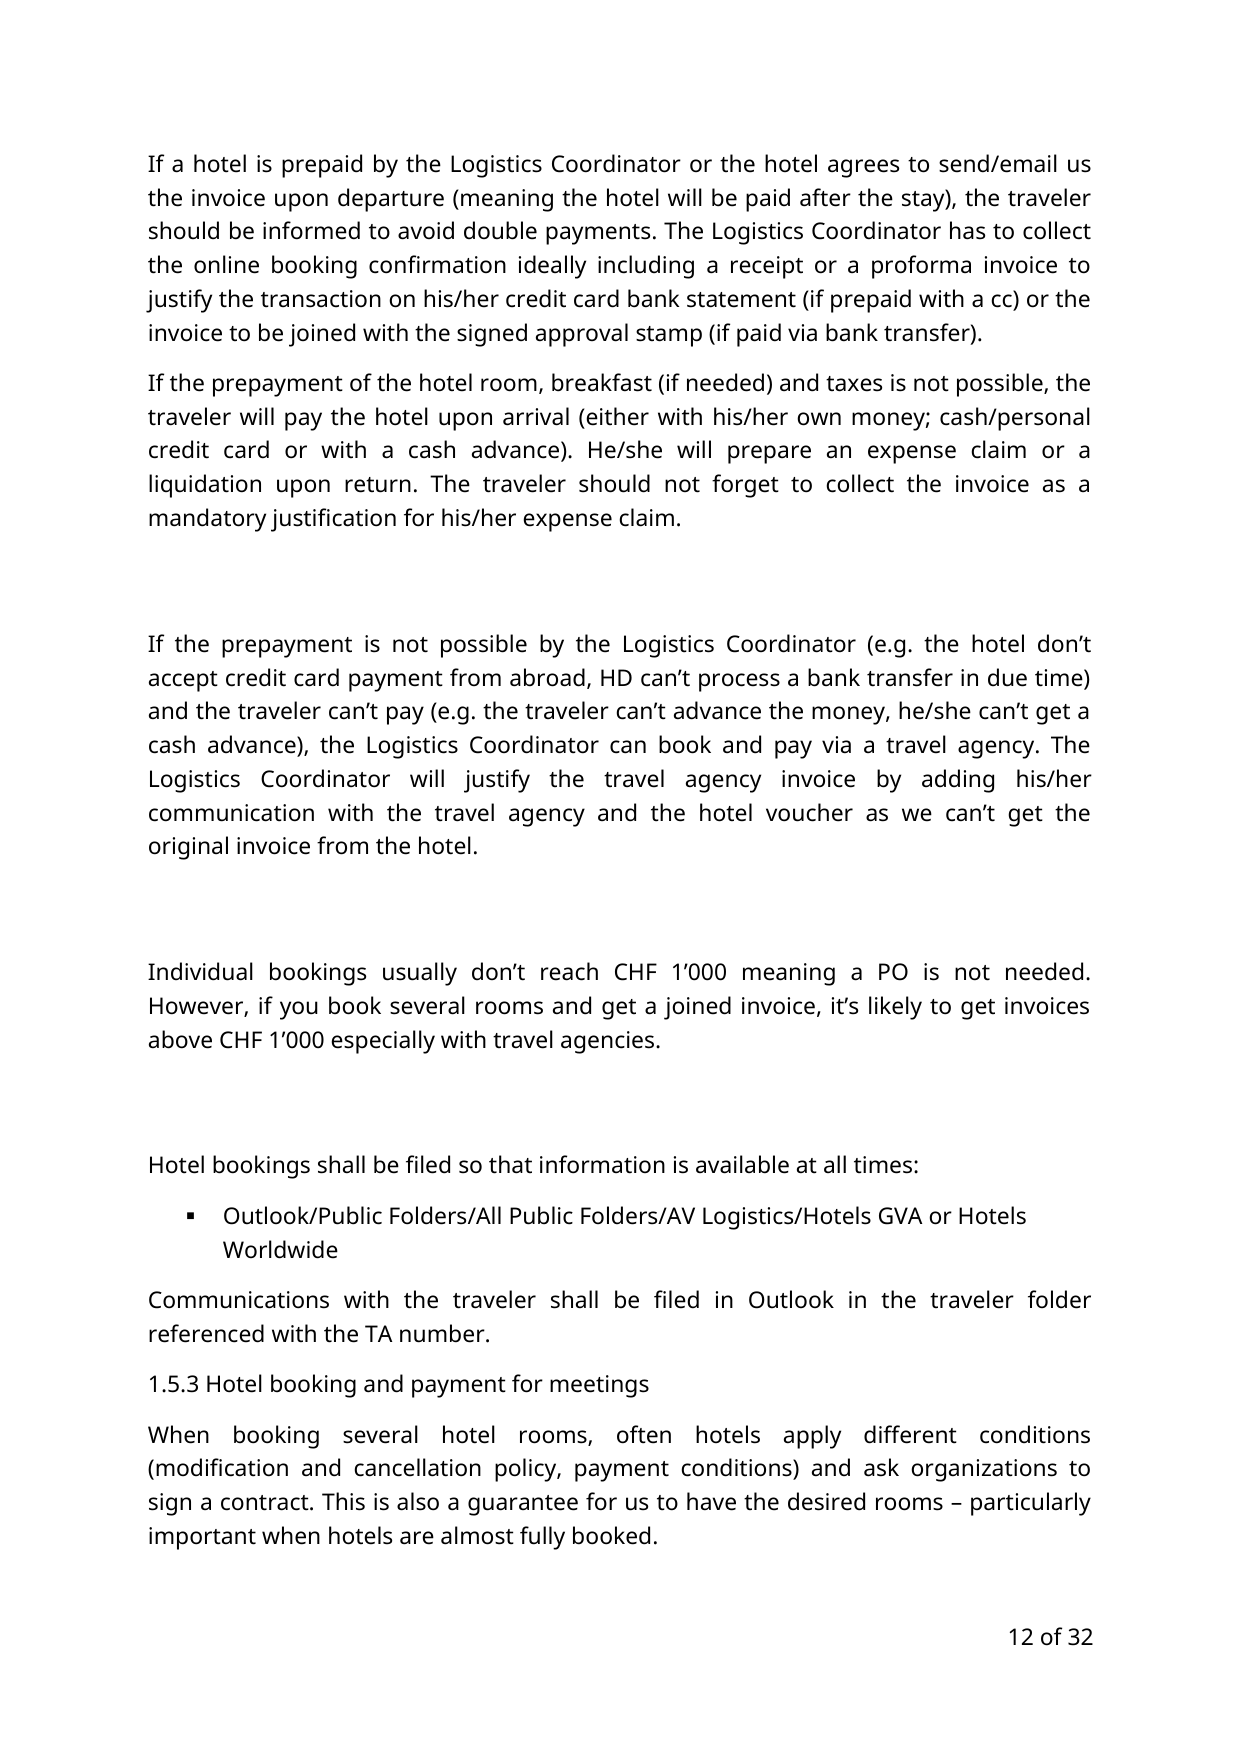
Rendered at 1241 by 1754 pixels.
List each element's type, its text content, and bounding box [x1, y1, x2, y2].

text Hotel bookings shall be filed so that information is available at all times: [148, 1149, 1092, 1181]
text Communications with the traveler shall be filed in Outlook in the traveler folder referenced with the TA number. [148, 1284, 1092, 1349]
text If the prepayment is not possible by the Logistics Coordinator (e.g. the hotel don’t accept credit card payment from abroad, HD can’t process a bank transfer in due time) and the traveler can’t pay (e.g. the traveler can’t advance the money, he/she can’t get a cash advance), the Logistics Coordinator can book and pay via a travel agency. The Logistics Coordinator will justify the travel agency invoice by adding his/her communication with the travel agency and the hotel voucher as we can’t get the original invoice from the hotel. [148, 628, 1092, 861]
text When booking several hotel rooms, often hotels apply different conditions (modification and cancellation policy, payment conditions) and ask organizations to sign a contract. This is also a guarantee for us to have the desired rooms – particularly important when hotels are almost fully booked. [148, 1418, 1092, 1551]
list Outlook/Public Folders/All Public Folders/AV Logistics/Hotels GVA or Hotels Worldwide [185, 1200, 1092, 1265]
text If a hotel is prepaid by the Logistics Coordinator or the hotel agrees to send/email us the invoice upon departure (meaning the hotel will be paid after the stay), the traveler should be informed to avoid double payments. The Logistics Coordinator has to collect the online booking confirmation ideally including a receipt or a proforma invoice to justify the transaction on his/her credit card bank statement (if prepaid with a cc) or the invoice to be joined with the signed approval stamp (if paid via bank transfer). [148, 148, 1092, 348]
text Individual bookings usually don’t reach CHF 1’000 meaning a PO is not needed. However, if you book several rooms and get a joined invoice, it’s likely to get invoices above CHF 1’000 especially with travel agencies. [148, 956, 1092, 1055]
text 1.5.3 Hotel booking and payment for meetings [148, 1368, 1092, 1399]
text If the prepayment of the hotel room, breakfast (if needed) and taxes is not possible, the traveler will pay the hotel upon arrival (either with his/her own money; cash/personal credit card or with a cash advance). He/she will prepare an expense claim or a liquidation upon return. The traveler should not forget to collect the invoice as a mandatory justification for his/her expense claim. [148, 367, 1092, 533]
